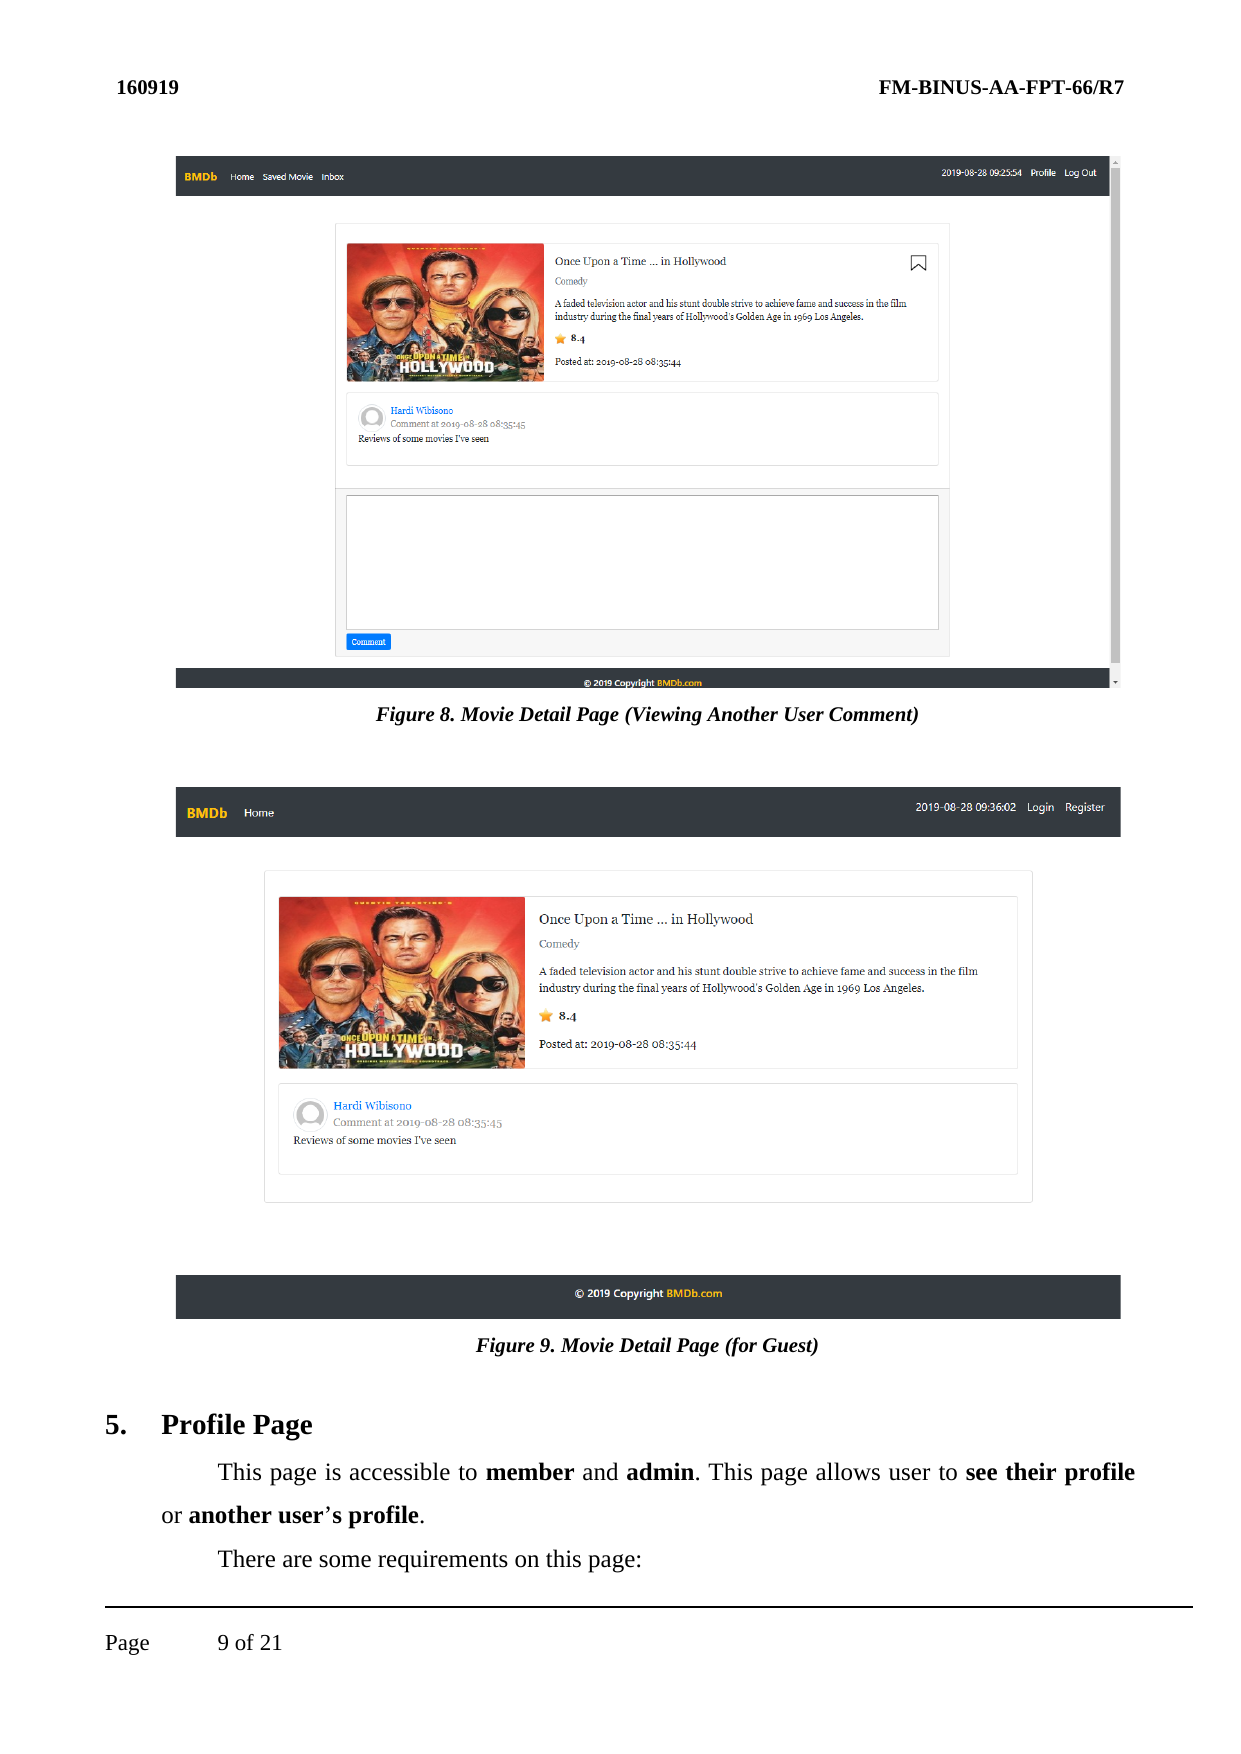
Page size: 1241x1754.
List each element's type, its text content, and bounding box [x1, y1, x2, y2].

text There are some requirements on this page: [161, 1544, 1135, 1572]
title Profile Page [105, 1407, 1135, 1441]
text Figure 8. Movie Detail Page (Viewing Another User Comment) [161, 702, 1135, 726]
picture [175, 156, 1121, 688]
picture [175, 787, 1121, 1319]
text Figure 9. Movie Detail Page (for Guest) [161, 1333, 1135, 1357]
text This page is accessible to member and admin. This page allows user to see their profile or another user’s profile. [161, 1457, 1135, 1529]
